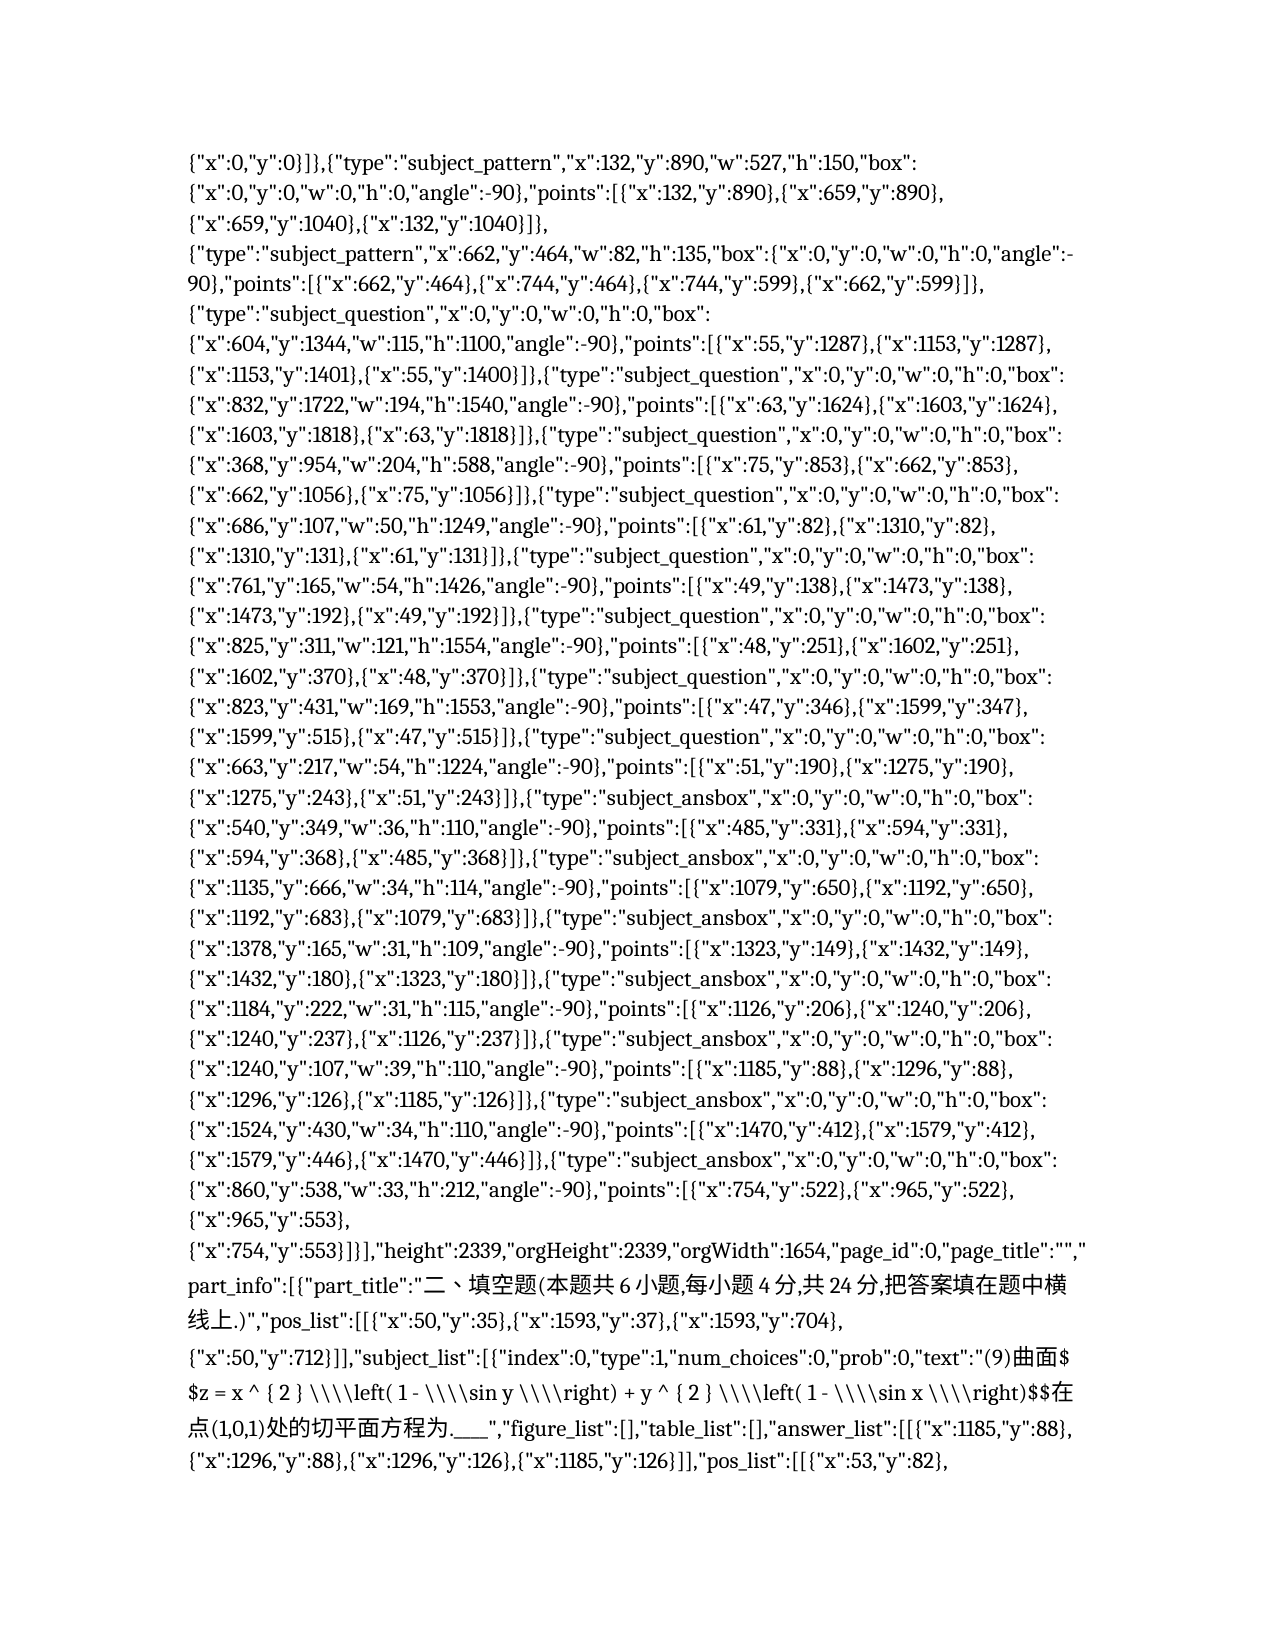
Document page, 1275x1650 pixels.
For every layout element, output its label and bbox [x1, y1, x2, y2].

text [187, 150, 1087, 1474]
